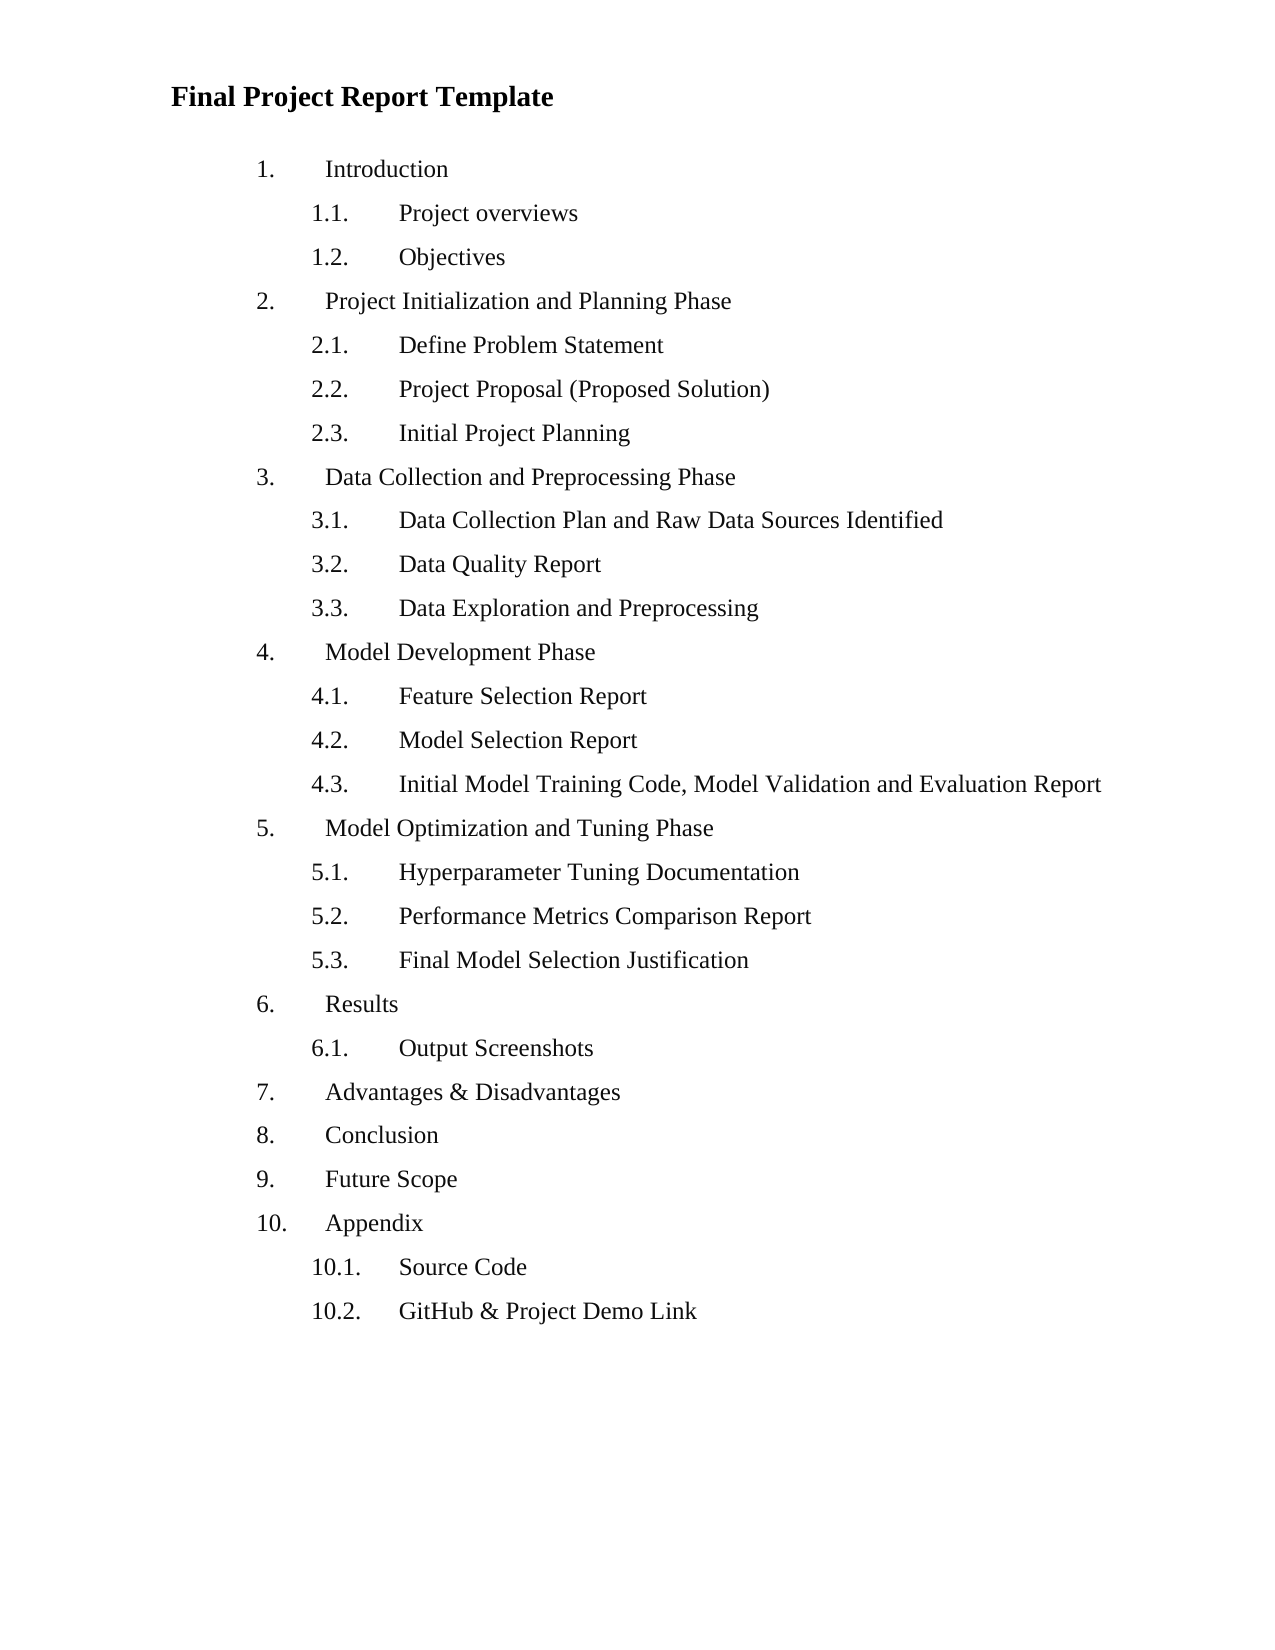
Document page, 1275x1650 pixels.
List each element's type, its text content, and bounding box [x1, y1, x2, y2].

list Conclusion [256, 1121, 1232, 1149]
list Project Initialization and Planning Phase [256, 286, 1232, 315]
list Data Collection and Preprocessing Phase [256, 462, 1232, 490]
list Initial Project Planning [311, 418, 1232, 446]
list Model Selection Report [311, 725, 1232, 754]
list Performance Metrics Comparison Report [311, 901, 1232, 930]
list Data Collection Plan and Raw Data Sources Identified [311, 506, 1232, 534]
list Future Scope [256, 1164, 1232, 1193]
text Final Project Report Template [171, 79, 1232, 112]
list Results [256, 989, 1232, 1017]
list Data Quality Report [311, 549, 1232, 578]
list Data Exploration and Preprocessing [311, 593, 1232, 622]
list Project Proposal (Proposed Solution) [311, 374, 1232, 403]
list Introduction [256, 154, 1232, 183]
list Model Optimization and Tuning Phase [256, 813, 1232, 842]
list Project overviews [311, 198, 1232, 227]
list Appendix [256, 1208, 1232, 1237]
list Final Model Selection Justification [311, 945, 1232, 974]
list Source Code [311, 1252, 1232, 1281]
list Initial Model Training Code, Model Validation and Evaluation Report [311, 769, 1232, 798]
list Define Problem Statement [311, 330, 1232, 359]
list Model Development Phase [256, 637, 1232, 666]
list Hyperparameter Tuning Documentation [311, 857, 1232, 886]
list Output Screenshots [311, 1033, 1232, 1061]
list Advantages & Disadvantages [256, 1077, 1232, 1105]
list Objectives [311, 242, 1232, 271]
list Feature Selection Report [311, 681, 1232, 710]
list GitHub & Project Demo Link [311, 1296, 1232, 1325]
